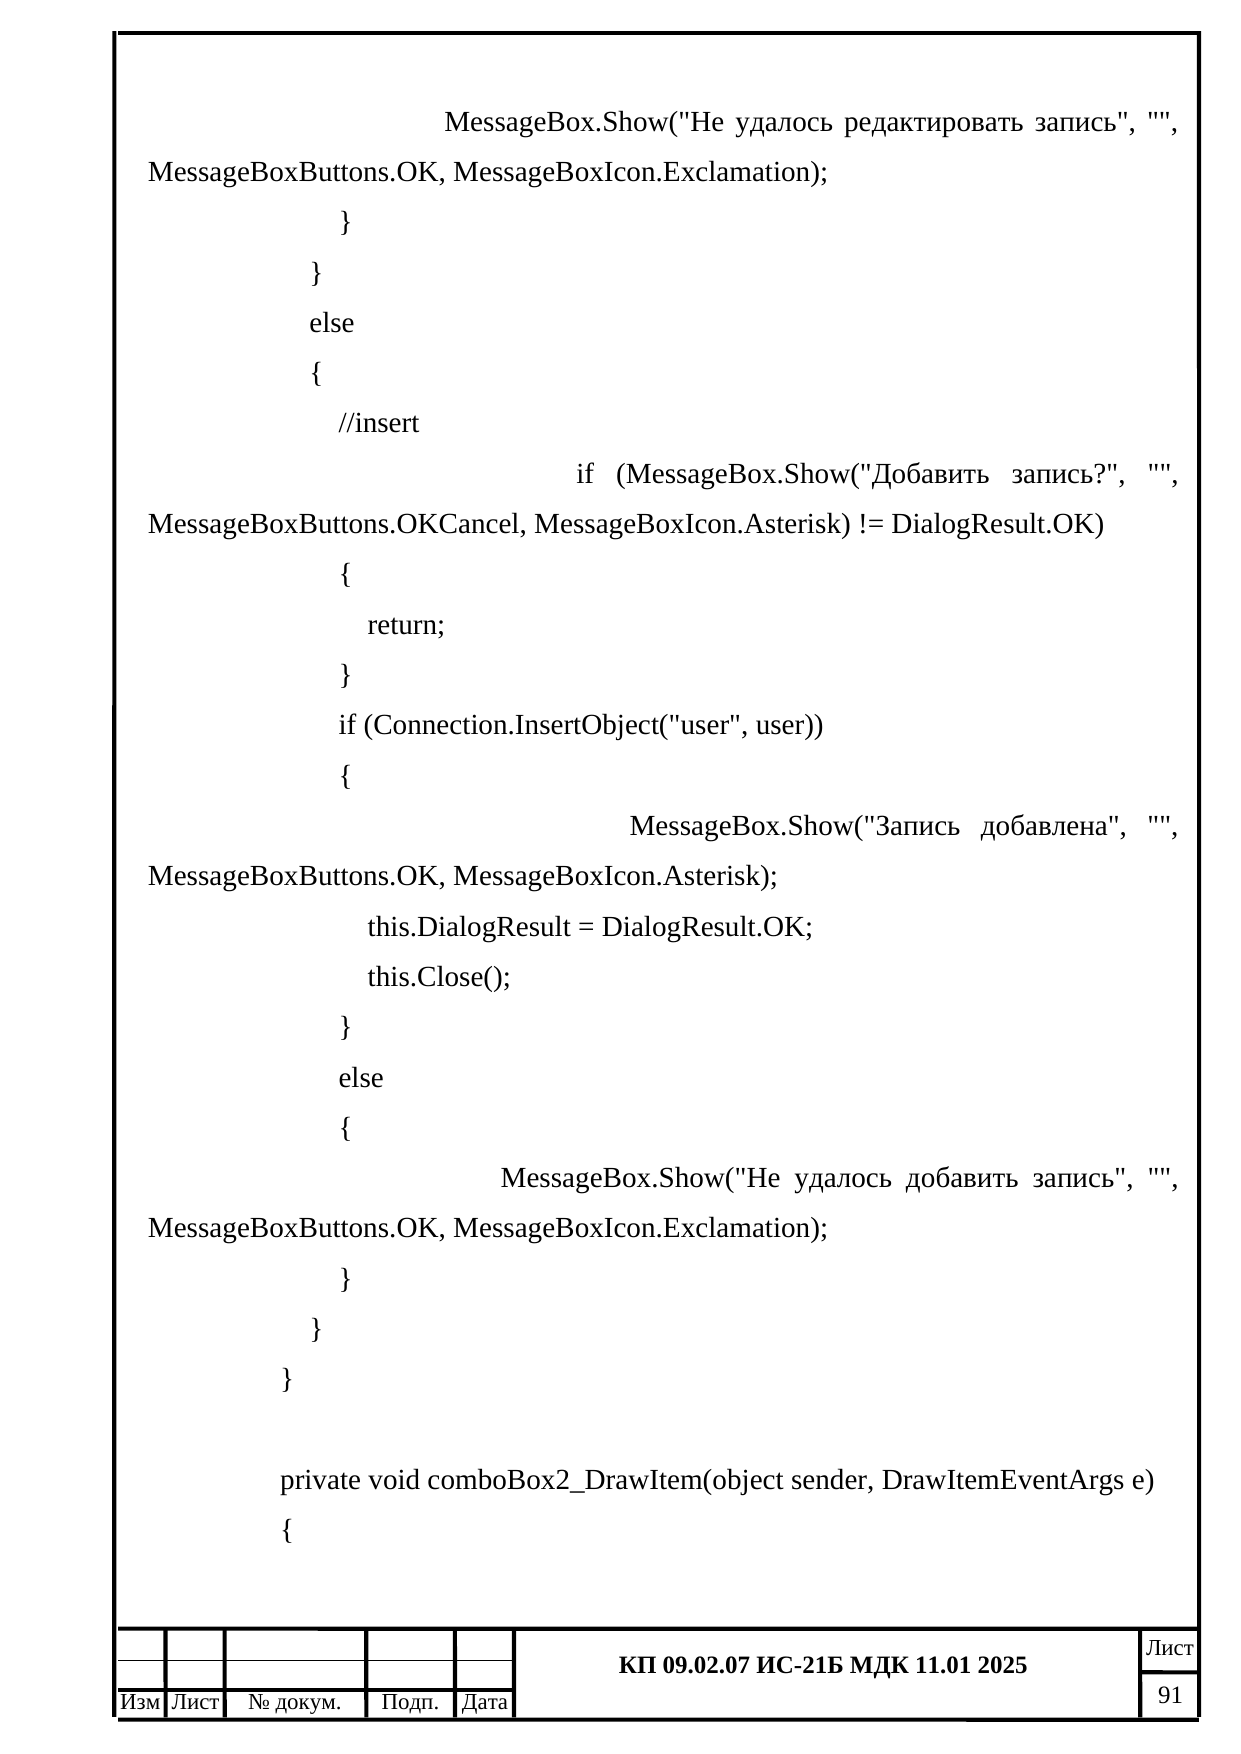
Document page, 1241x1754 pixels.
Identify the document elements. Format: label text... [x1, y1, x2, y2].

text { [148, 1110, 1181, 1143]
text //insert [148, 406, 1181, 439]
text } [148, 1311, 1181, 1345]
text return; [148, 607, 1181, 640]
text } [148, 204, 1181, 238]
text } [148, 657, 1181, 691]
text MessageBox.Show("Запись добавлена", "", MessageBoxButtons.OK, MessageBoxIcon.Asterisk); [148, 808, 1181, 892]
text } [148, 255, 1181, 288]
text { [148, 758, 1181, 791]
text private void comboBox2_DrawItem(object sender, DrawItemEventArgs e) [148, 1462, 1181, 1496]
text this.DialogResult = DialogResult.OK; [148, 909, 1181, 942]
text } [148, 1009, 1181, 1043]
text { [148, 355, 1181, 389]
text } [148, 1261, 1181, 1294]
text if (Connection.InsertObject("user", user)) [148, 707, 1181, 741]
text { [148, 1512, 1181, 1546]
text MessageBox.Show("Не удалось редактировать запись", "", MessageBoxButtons.OK, MessageBoxIcon.Exclamation); [148, 104, 1181, 188]
text MessageBox.Show("Не удалось добавить запись", "", MessageBoxButtons.OK, MessageBoxIcon.Exclamation); [148, 1160, 1181, 1244]
text this.Close(); [148, 959, 1181, 993]
text else [148, 1060, 1181, 1093]
text else [148, 305, 1181, 338]
text { [148, 557, 1181, 590]
text } [148, 1362, 1181, 1395]
text if (MessageBox.Show("Добавить запись?", "", MessageBoxButtons.OKCancel, MessageBoxIcon.Asterisk) != DialogResult.OK) [148, 456, 1181, 540]
